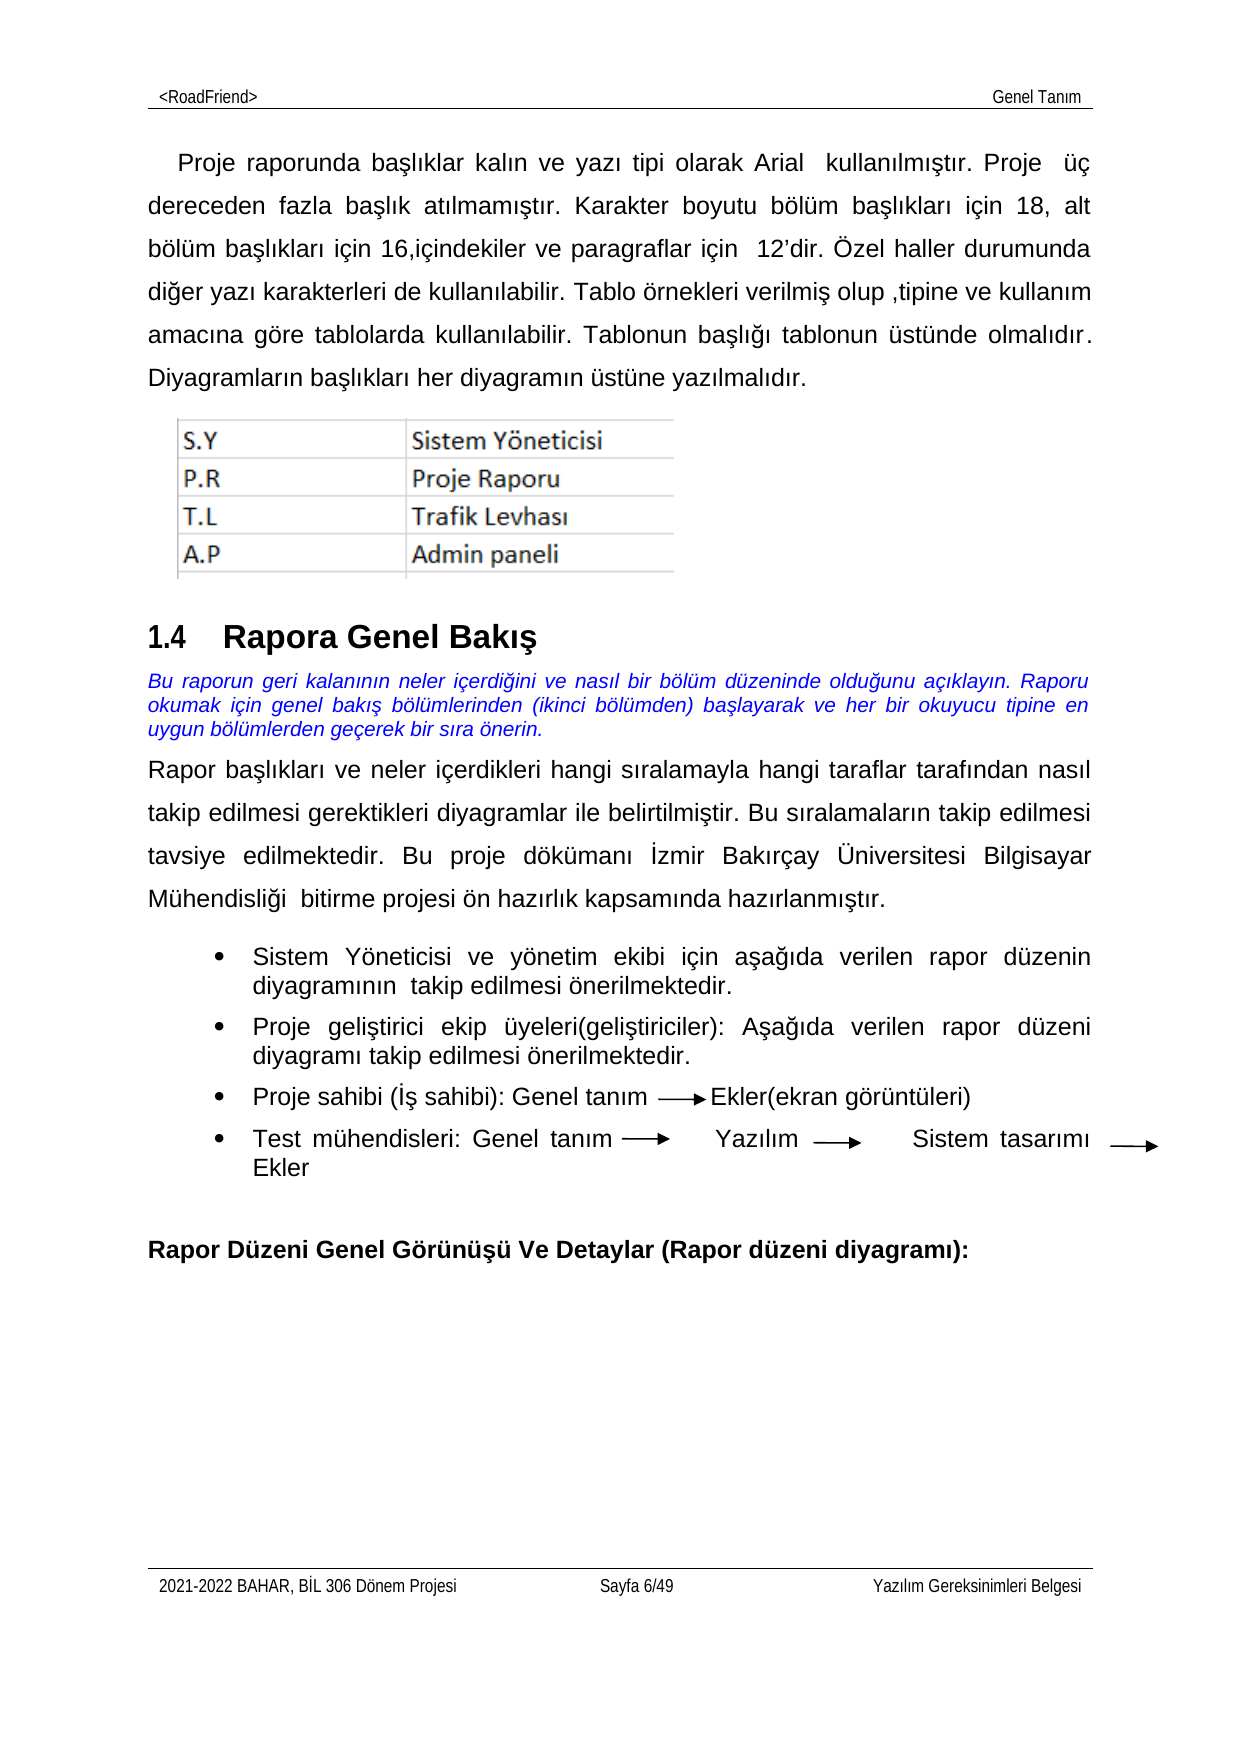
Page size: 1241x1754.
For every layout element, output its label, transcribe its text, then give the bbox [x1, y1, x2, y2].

subtitle Rapora Genel Bakış [148, 618, 1093, 656]
picture [177, 418, 674, 579]
list Test mühendisleri: Genel tanım Yazılım Sistem tasarımı Ekler [215, 1124, 1093, 1181]
text Rapor başlıkları ve neler içerdikleri hangi sıralamayla hangi taraflar tarafından nasıl takip edilmesi gerektikleri diyagramlar ile belirtilmiştir. Bu sıralamaların takip edilmesi tavsiye edilmektedir. Bu proje dökümanı İzmir Bakırçay Üniversitesi Bilgisayar Mühendisliği bitirme projesi ön hazırlık kapsamında hazırlanmıştır. [148, 755, 1093, 913]
text Proje raporunda başlıklar kalın ve yazı tipi olarak Arial kullanılmıştır. Proje üç dereceden fazla başlık atılmamıştır. Karakter boyutu bölüm başlıkları için 18, alt bölüm başlıkları için 16,içindekiler ve paragraflar için 12’dir. Özel haller durumunda diğer yazı karakterleri de kullanılabilir. Tablo örnekleri verilmiş olup ,tipine ve kullanım amacına göre tablolarda kullanılabilir. Tablonun başlığı tablonun üstünde olmalıdır. Diyagramların başlıkları her diyagramın üstüne yazılmalıdır. [148, 148, 1093, 392]
text Rapor Düzeni Genel Görünüşü Ve Detaylar (Rapor düzeni diyagramı): [148, 1235, 1093, 1264]
text Bu raporun geri kalanının neler içerdiğini ve nasıl bir bölüm düzeninde olduğunu açıklayın. Raporu okumak için genel bakış bölümlerinden (ikinci bölümden) başlayarak ve her bir okuyucu tipine en uygun bölümlerden geçerek bir sıra önerin. [148, 668, 1093, 740]
list Sistem Yöneticisi ve yönetim ekibi için aşağıda verilen rapor düzenin diyagramının takip edilmesi önerilmektedir. [215, 942, 1093, 1000]
list Proje geliştirici ekip üyeleri(geliştiriciler): Aşağıda verilen rapor düzeni diyagramı takip edilmesi önerilmektedir. [215, 1012, 1093, 1070]
list Proje sahibi (İş sahibi): Genel tanım Ekler(ekran görüntüleri) [215, 1082, 1093, 1111]
